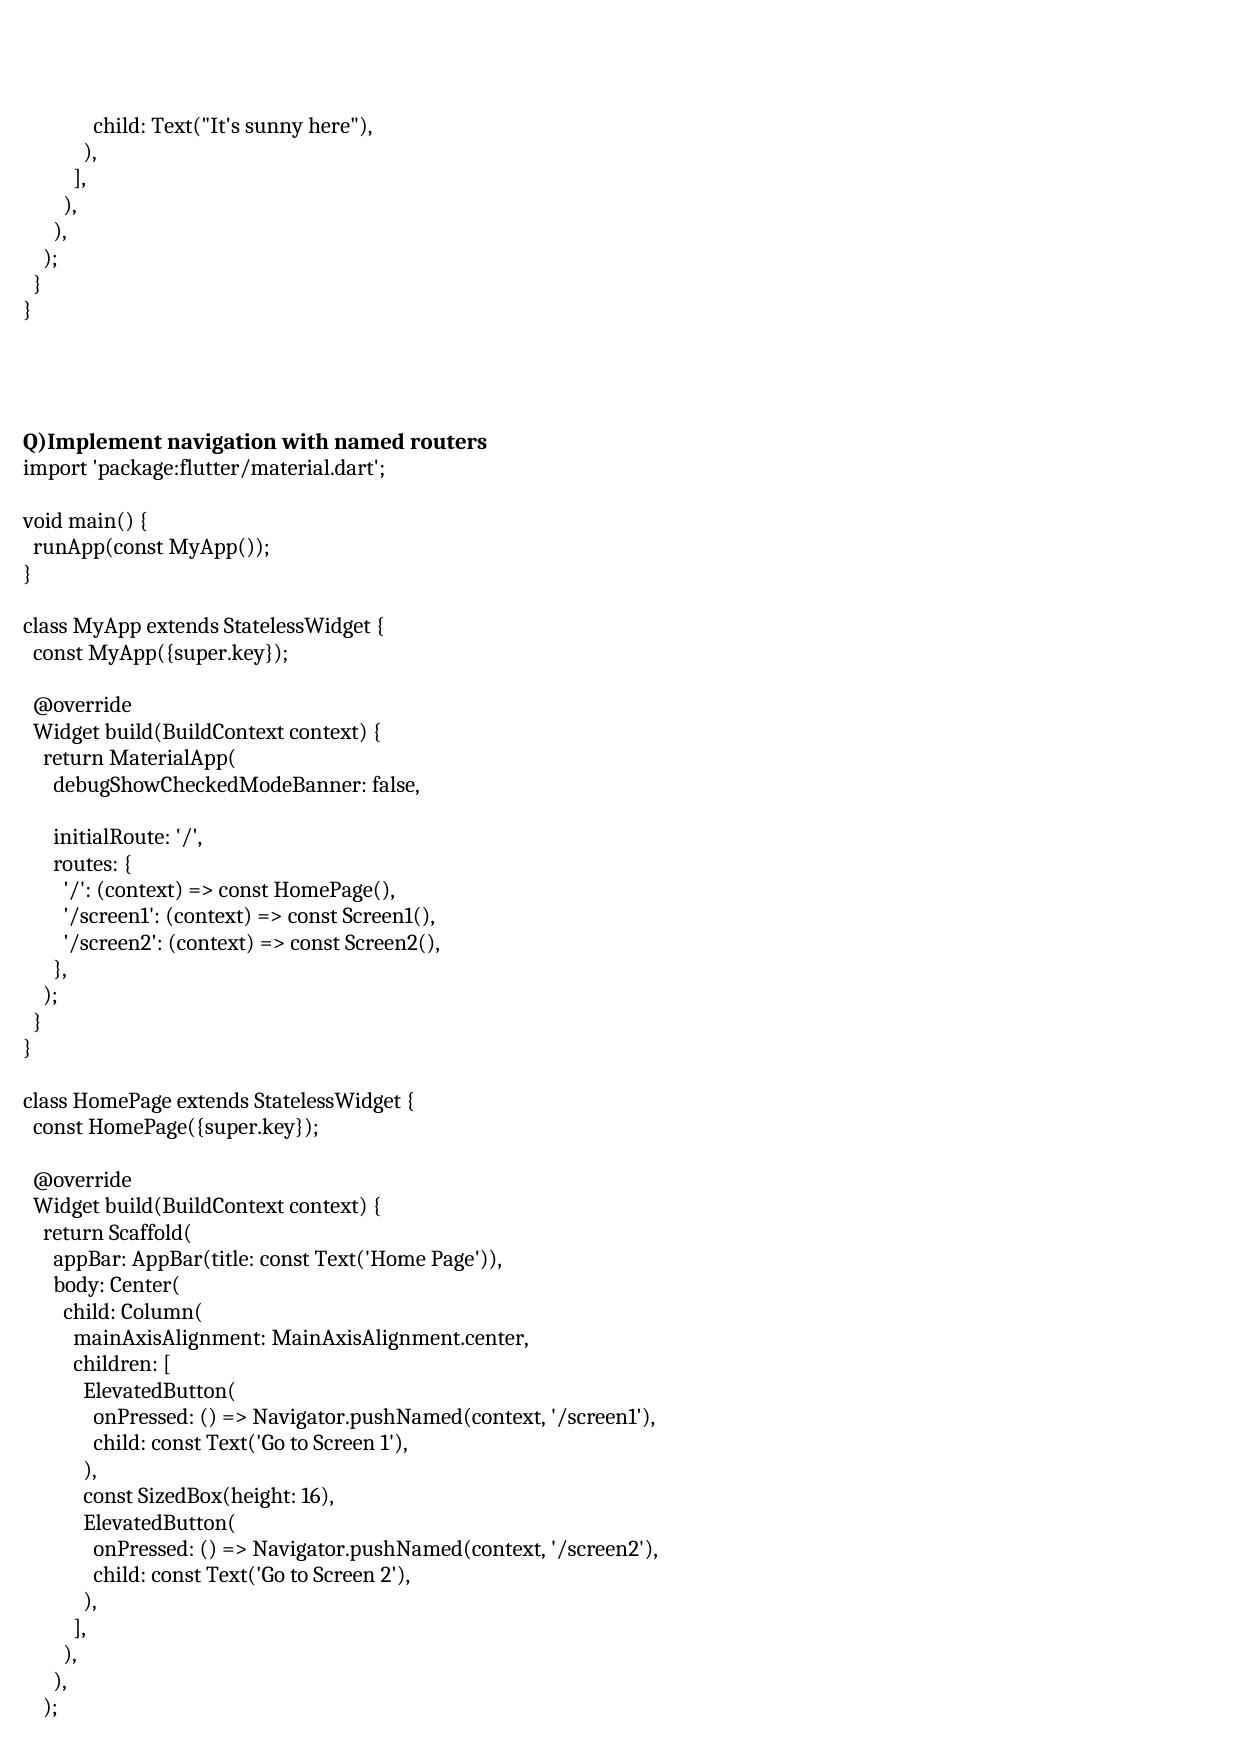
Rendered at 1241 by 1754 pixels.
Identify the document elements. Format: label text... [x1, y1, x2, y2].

text const MyApp({super.key}); [23, 639, 1198, 666]
text child: Column( [23, 1298, 1198, 1325]
text Widget build(BuildContext context) { [23, 1193, 1198, 1219]
text onPressed: () => Navigator.pushNamed(context, '/screen2'), [23, 1536, 1198, 1562]
text routes: { [23, 850, 1198, 877]
text return MaterialApp( [23, 745, 1198, 771]
text ], [23, 1615, 1198, 1641]
text class MyApp extends StatelessWidget { [23, 613, 1198, 639]
text ElevatedButton( [23, 1509, 1198, 1536]
text const HomePage({super.key}); [23, 1114, 1198, 1140]
text } [23, 271, 1198, 297]
text @override [23, 1167, 1198, 1193]
text '/screen1': (context) => const Screen1(), [23, 903, 1198, 929]
text onPressed: () => Navigator.pushNamed(context, '/screen1'), [23, 1404, 1198, 1430]
text ), [23, 192, 1198, 218]
text } [23, 1008, 1198, 1035]
text const SizedBox(height: 16), [23, 1483, 1198, 1509]
text return Scaffold( [23, 1219, 1198, 1246]
text ), [23, 1667, 1198, 1694]
text ), [23, 1641, 1198, 1667]
text runApp(const MyApp()); [23, 534, 1198, 561]
text ); [23, 1694, 1198, 1720]
text import 'package:flutter/material.dart'; [23, 455, 1198, 481]
text } [23, 561, 1198, 587]
text body: Center( [23, 1272, 1198, 1298]
text ), [23, 1457, 1198, 1483]
text }, [23, 956, 1198, 982]
text ); [23, 244, 1198, 271]
text Q)Implement navigation with named routers [23, 429, 1198, 455]
text ), [23, 1588, 1198, 1615]
text mainAxisAlignment: MainAxisAlignment.center, [23, 1325, 1198, 1351]
text @override [23, 692, 1198, 719]
text '/': (context) => const HomePage(), [23, 877, 1198, 903]
text child: const Text('Go to Screen 2'), [23, 1562, 1198, 1588]
text children: [ [23, 1351, 1198, 1377]
text initialRoute: '/', [23, 824, 1198, 850]
text ], [23, 165, 1198, 192]
text child: const Text('Go to Screen 1'), [23, 1430, 1198, 1457]
text ), [23, 139, 1198, 165]
text class HomePage extends StatelessWidget { [23, 1088, 1198, 1114]
text '/screen2': (context) => const Screen2(), [23, 929, 1198, 956]
text ), [23, 218, 1198, 244]
text debugShowCheckedModeBanner: false, [23, 771, 1198, 798]
text ElevatedButton( [23, 1377, 1198, 1404]
text } [23, 297, 1198, 323]
text Widget build(BuildContext context) { [23, 719, 1198, 745]
text } [23, 1035, 1198, 1061]
text ); [23, 982, 1198, 1008]
text child: Text("It's sunny here"), [23, 112, 1198, 139]
text appBar: AppBar(title: const Text('Home Page')), [23, 1246, 1198, 1272]
text void main() { [23, 508, 1198, 534]
